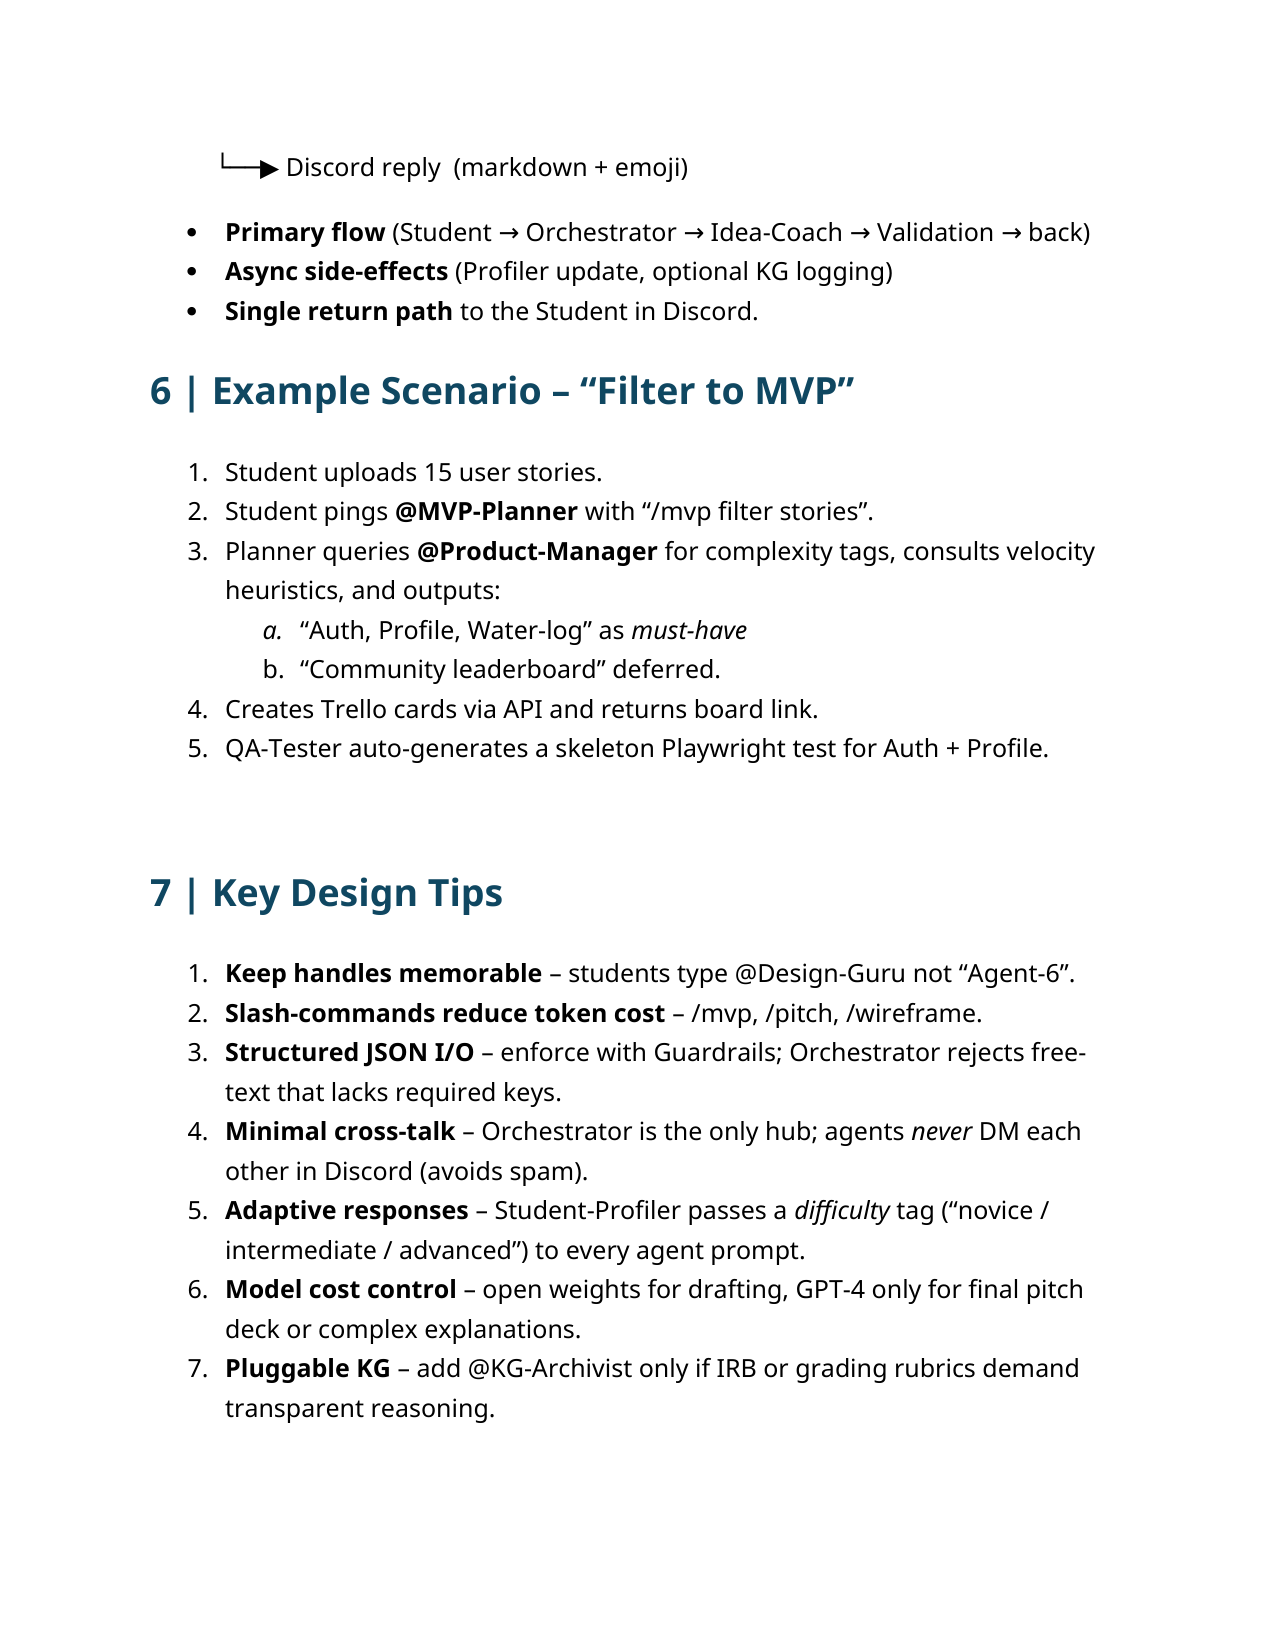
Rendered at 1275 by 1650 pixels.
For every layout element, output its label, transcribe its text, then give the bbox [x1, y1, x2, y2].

subtitle 6 | Example Scenario – “Filter to MVP” [150, 364, 1125, 415]
list Student uploads 15 user stories. [187, 454, 1125, 488]
list Primary flow (Student → Orchestrator → Idea-Coach → Validation → back) [187, 214, 1125, 248]
list Slash-commands reduce token cost – /mvp, /pitch, /wireframe. [187, 996, 1125, 1030]
text └──▶ Discord reply (markdown + emoji) [150, 150, 1125, 184]
list Model cost control – open weights for drafting, GPT-4 only for final pitch deck or complex explanations. [187, 1272, 1125, 1346]
list Keep handles memorable – students type @Design-Guru not “Agent-6”. [187, 956, 1125, 990]
list “Community leaderboard” deferred. [262, 652, 1125, 686]
list Async side-effects (Profiler update, optional KG logging) [187, 254, 1125, 288]
list Minimal cross-talk – Orchestrator is the only hub; agents never DM each other in Discord (avoids spam). [187, 1114, 1125, 1188]
list Planner queries @Product-Manager for complexity tags, consults velocity heuristics, and outputs: [187, 533, 1125, 607]
list “Auth, Profile, Water-log” as must-have [262, 612, 1125, 646]
list Student pings @MVP-Planner with “/mvp filter stories”. [187, 494, 1125, 528]
list Pluggable KG – add @KG-Archivist only if IRB or grading rubrics demand transparent reasoning. [187, 1351, 1125, 1424]
list Creates Trello cards via API and returns board link. [187, 691, 1125, 725]
list Single return path to the Student in Discord. [187, 293, 1125, 327]
subtitle 7 | Key Design Tips [150, 866, 1125, 917]
list Structured JSON I/O – enforce with Guardrails; Orchestrator rejects free-text that lacks required keys. [187, 1035, 1125, 1109]
list QA-Tester auto-generates a skeleton Playwright test for Auth + Profile. [187, 731, 1125, 765]
list Adaptive responses – Student-Profiler passes a difficulty tag (“novice / intermediate / advanced”) to every agent prompt. [187, 1193, 1125, 1267]
